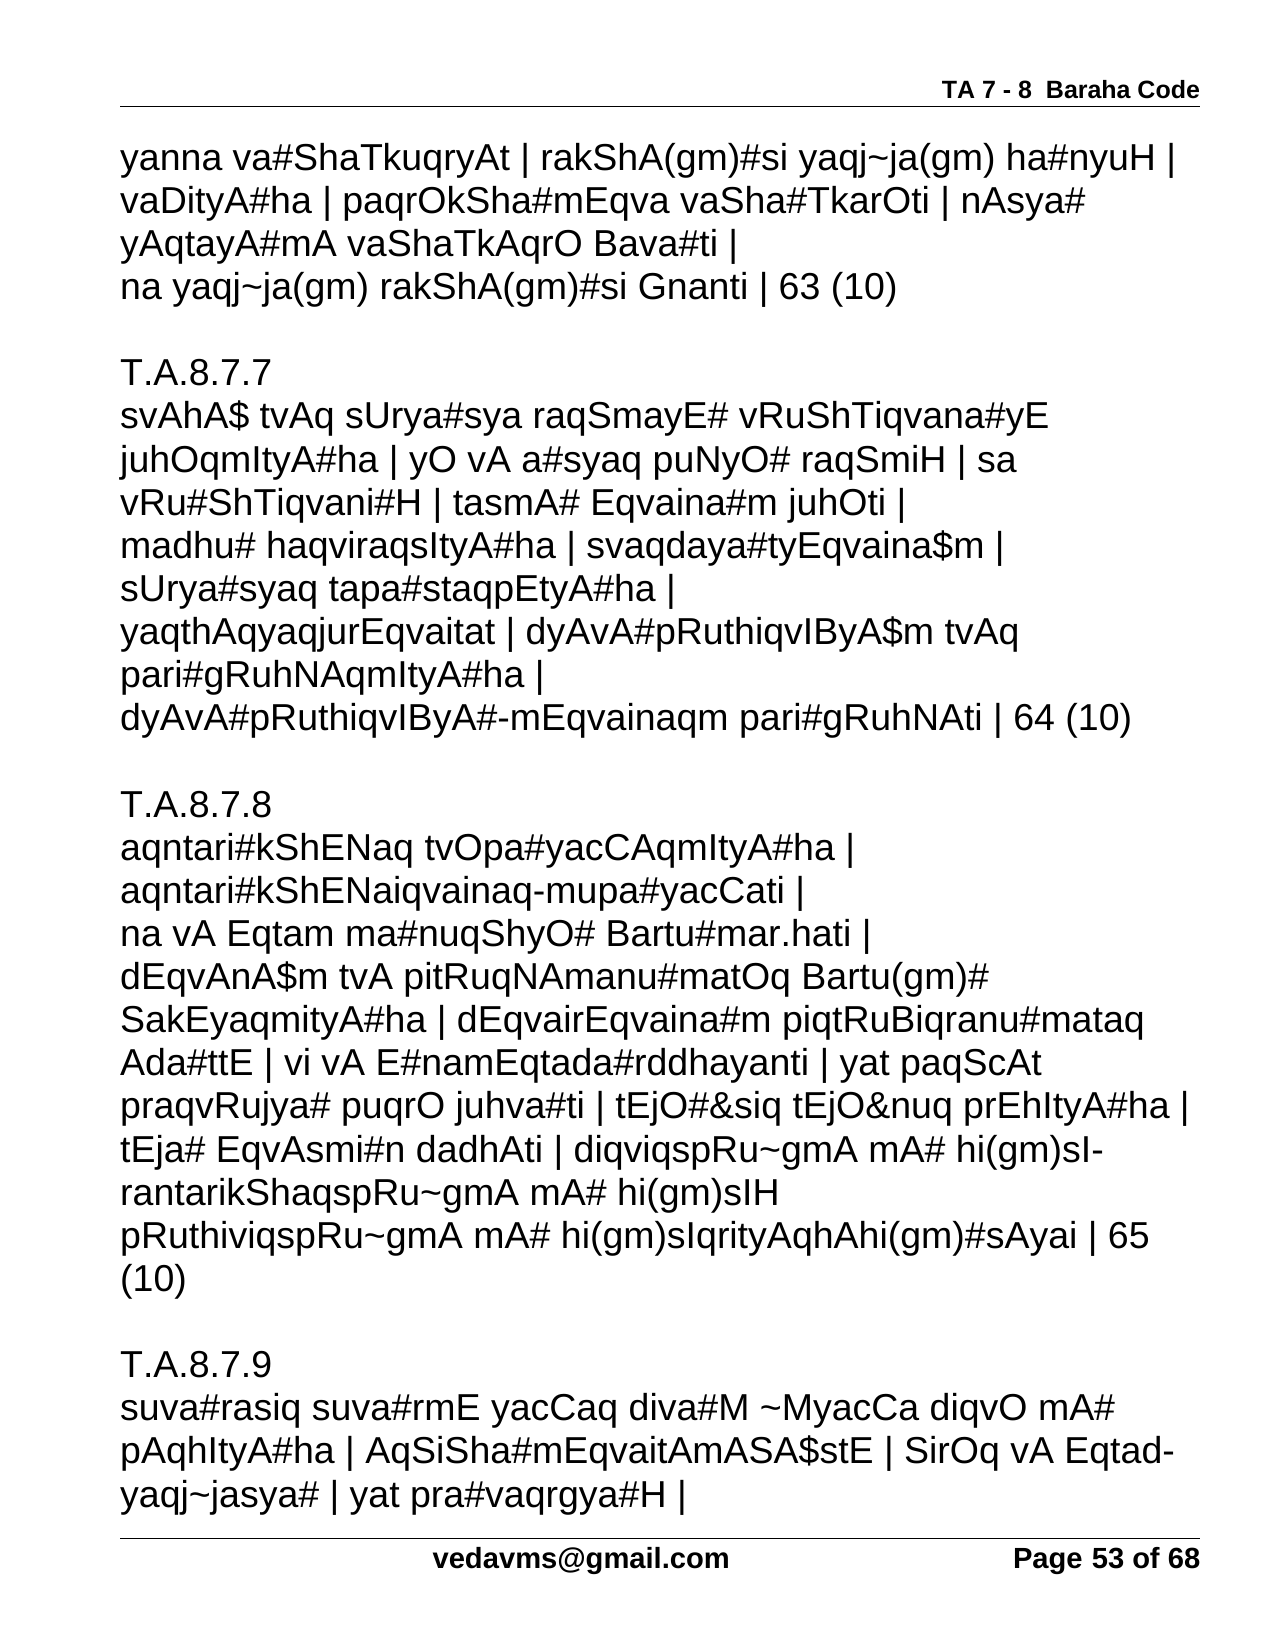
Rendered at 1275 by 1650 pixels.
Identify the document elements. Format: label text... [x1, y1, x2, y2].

text svAhA$ tvAq sUrya#sya raqSmayE# vRuShTiqvana#yE juhOqmItyA#ha | yO vA a#syaq puNyO# raqSmiH | sa vRu#ShTiqvani#H | tasmA# Eqvaina#m juhOti | [120, 394, 1200, 523]
text dEqvAnA$m tvA pitRuqNAmanu#matOq Bartu(gm)# SakEyaqmityA#ha | dEqvairEqvaina#m piqtRuBiqranu#mataq Ada#ttE | vi vA E#namEqtada#rddhayanti | yat paqScAt praqvRujya# puqrO juhva#ti | tEjO#&siq tEjO&nuq prEhItyA#ha | tEja# EqvAsmi#n dadhAti | diqviqspRu~gmA mA# hi(gm)sI-rantarikShaqspRu~gmA mA# hi(gm)sIH [120, 954, 1200, 1213]
text pRuthiviqspRu~gmA mA# hi(gm)sIqrityAqhAhi(gm)#sAyai | 65 (10) [120, 1213, 1200, 1299]
text yaqthAqyaqjurEqvaitat | dyAvA#pRuthiqvIByA$m tvAq pari#gRuhNAqmItyA#ha | [120, 609, 1200, 696]
text madhu# haqviraqsItyA#ha | svaqdaya#tyEqvaina$m | sUrya#syaq tapa#staqpEtyA#ha | [120, 523, 1200, 609]
text T.A.8.7.8 [120, 782, 1200, 825]
text T.A.8.7.7 [120, 351, 1200, 394]
text dyAvA#pRuthiqvIByA#-mEqvainaqm pari#gRuhNAti | 64 (10) [120, 696, 1200, 739]
text na vA Eqtam ma#nuqShyO# Bartu#mar.hati | [120, 911, 1200, 954]
text T.A.8.7.9 [120, 1342, 1200, 1386]
text suva#rasiq suva#rmE yacCaq diva#M ~MyacCa diqvO mA# pAqhItyA#ha | AqSiSha#mEqvaitAmASA$stE | SirOq vA Eqtad-yaqj~jasya# | yat pra#vaqrgya#H | [120, 1386, 1200, 1515]
text na yaqj~ja(gm) rakShA(gm)#si Gnanti | 63 (10) [120, 264, 1200, 307]
text aqntari#kShENaq tvOpa#yacCAqmItyA#ha | aqntari#kShENaiqvainaq-mupa#yacCati | [120, 825, 1200, 911]
text yanna va#ShaTkuqryAt | rakShA(gm)#si yaqj~ja(gm) ha#nyuH | vaDityA#ha | paqrOkSha#mEqva vaSha#TkarOti | nAsya# yAqtayA#mA vaShaTkAqrO Bava#ti | [120, 135, 1200, 264]
